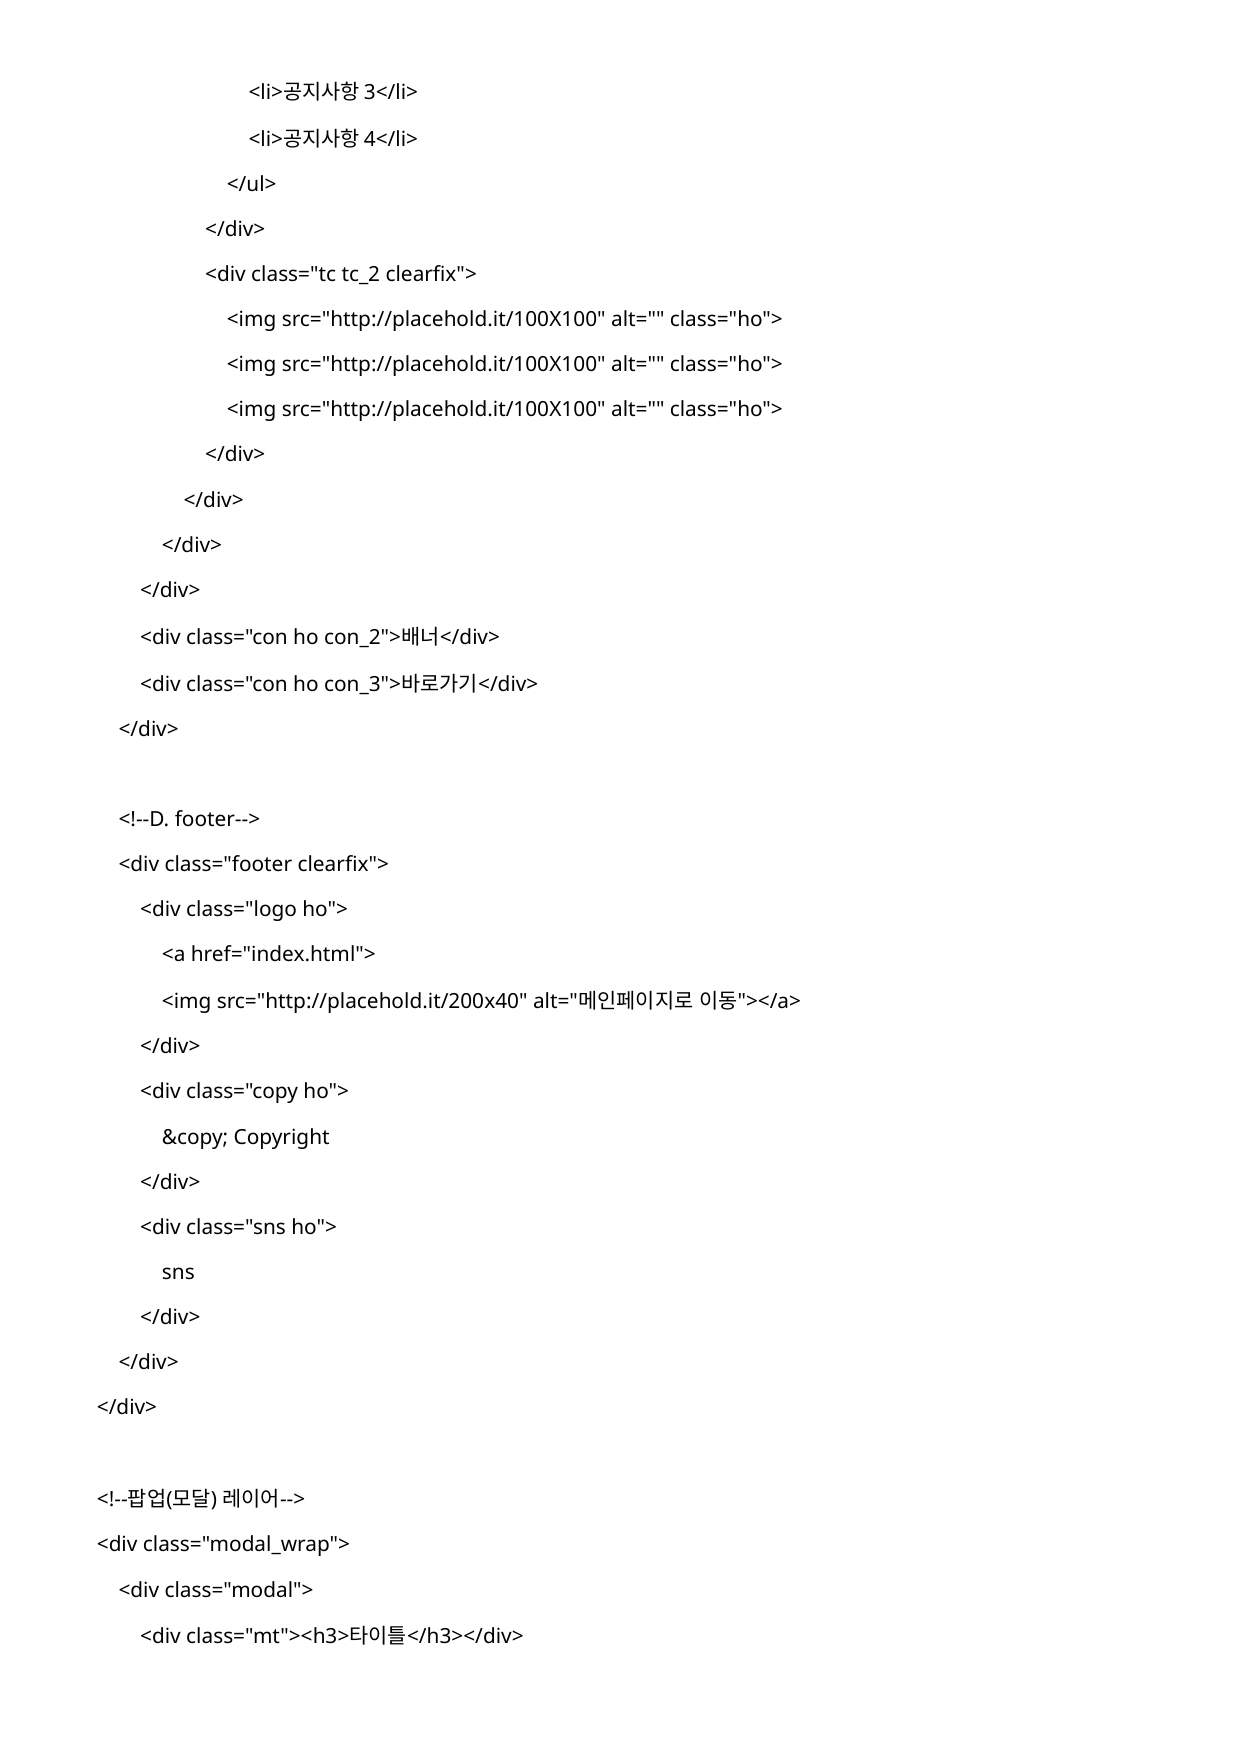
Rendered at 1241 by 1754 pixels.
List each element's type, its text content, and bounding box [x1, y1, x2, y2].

text <div class="logo ho"> [75, 894, 1165, 923]
text </div> [75, 1032, 1165, 1060]
text <img src="http://placehold.it/100X100" alt="" class="ho"> [75, 349, 1165, 378]
text <div class="modal_wrap"> [75, 1529, 1165, 1558]
text &copy; Copyright [75, 1122, 1165, 1150]
text <li>공지사항3</li> [75, 75, 1165, 105]
text </div> [75, 714, 1165, 742]
text <div class="sns ho"> [75, 1212, 1165, 1240]
text <div class="tc tc_2 clearfix"> [75, 259, 1165, 288]
text </div> [75, 1167, 1165, 1195]
text </div> [75, 439, 1165, 468]
text </div> [75, 1392, 1165, 1421]
text sns [75, 1257, 1165, 1286]
text </div> [75, 485, 1165, 513]
text <div class="con ho con_3">바로가기</div> [75, 667, 1165, 697]
text </div> [75, 575, 1165, 603]
text <li>공지사항4</li> [75, 122, 1165, 152]
text <div class="copy ho"> [75, 1077, 1165, 1105]
text <!--팝업(모달) 레이어--> [75, 1483, 1165, 1513]
text <div class="con ho con_2">배너</div> [75, 620, 1165, 650]
text </div> [75, 1347, 1165, 1376]
text <img src="http://placehold.it/100X100" alt="" class="ho"> [75, 394, 1165, 423]
text <div class="footer clearfix"> [75, 849, 1165, 878]
text </div> [75, 530, 1165, 558]
text <!--D. footer--> [75, 804, 1165, 833]
text </div> [75, 214, 1165, 242]
text <img src="http://placehold.it/100X100" alt="" class="ho"> [75, 304, 1165, 333]
text <div class="mt"><h3>타이틀</h3></div> [75, 1620, 1165, 1650]
text <img src="http://placehold.it/200x40" alt="메인페이지로 이동"></a> [75, 984, 1165, 1015]
text <div class="modal"> [75, 1575, 1165, 1603]
text </div> [75, 1302, 1165, 1331]
text <a href="index.html"> [75, 939, 1165, 968]
text </ul> [75, 169, 1165, 197]
